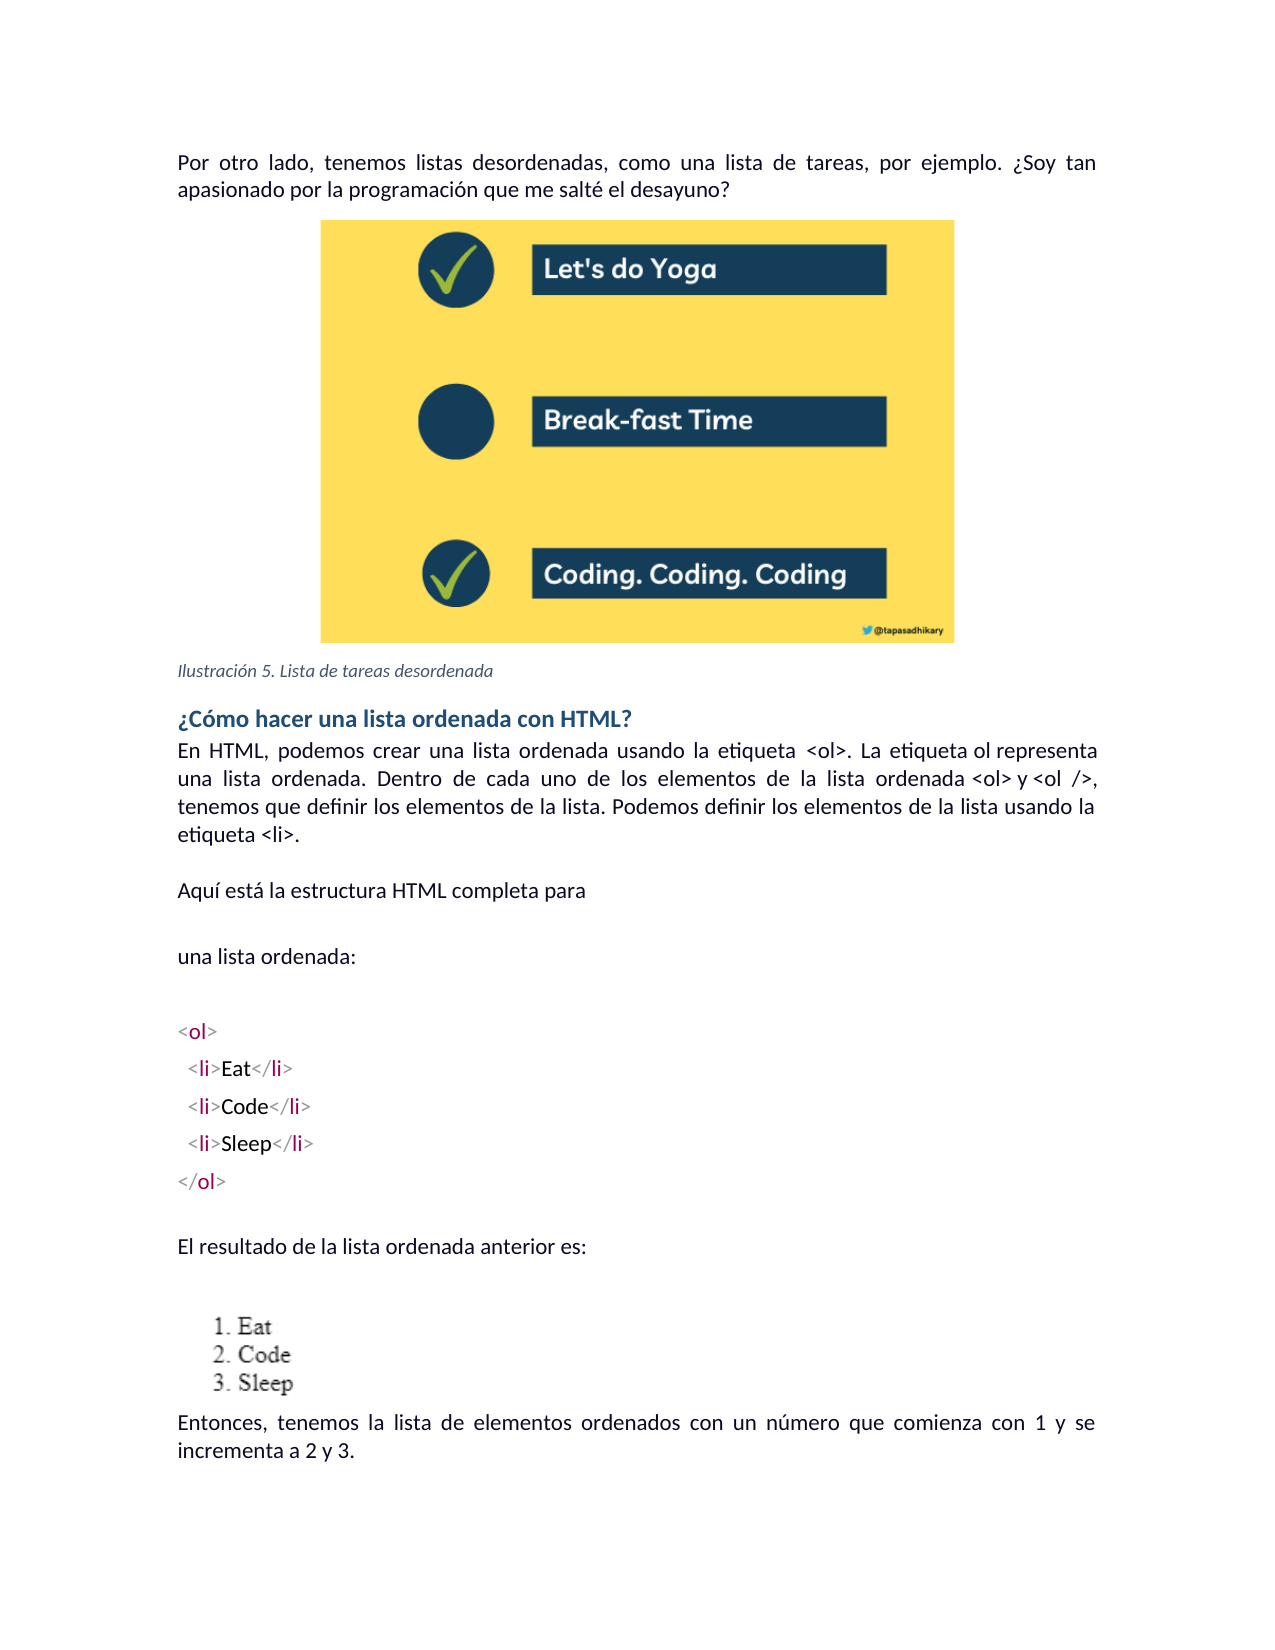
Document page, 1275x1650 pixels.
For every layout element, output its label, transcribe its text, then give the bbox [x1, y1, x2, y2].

subtitle ¿Cómo hacer una lista ordenada con HTML? [177, 703, 1098, 734]
text Entonces, tenemos la lista de elementos ordenados con un número que comienza con 1 y se incrementa a 2 y 3. [177, 1408, 1098, 1464]
text Aquí está la estructura HTML completa para [177, 876, 601, 904]
text <ol> [177, 1007, 1098, 1045]
text una lista ordenada: [177, 942, 1098, 970]
picture [320, 220, 955, 643]
text En HTML, podemos crear una lista ordenada usando la etiqueta <ol>. La etiqueta ol representa una lista ordenada. Dentro de cada uno de los elementos de la lista ordenada <ol> y <ol />, tenemos que definir los elementos de la lista. Podemos definir los elementos de la lista usando la etiqueta <li>. [177, 736, 1098, 848]
text Por otro lado, tenemos listas desordenadas, como una lista de tareas, por ejemplo. ¿Soy tan apasionado por la programación que me salté el desayuno? [177, 148, 1098, 204]
text El resultado de la lista ordenada anterior es: [177, 1232, 1098, 1260]
picture [177, 1297, 335, 1408]
text </ol> [177, 1157, 1098, 1195]
text <li>Sleep</li> [177, 1120, 1098, 1157]
text <li>Eat</li> [177, 1045, 1098, 1082]
text Ilustración 5. Lista de tareas desordenada [177, 659, 1098, 682]
text <li>Code</li> [177, 1082, 1098, 1120]
